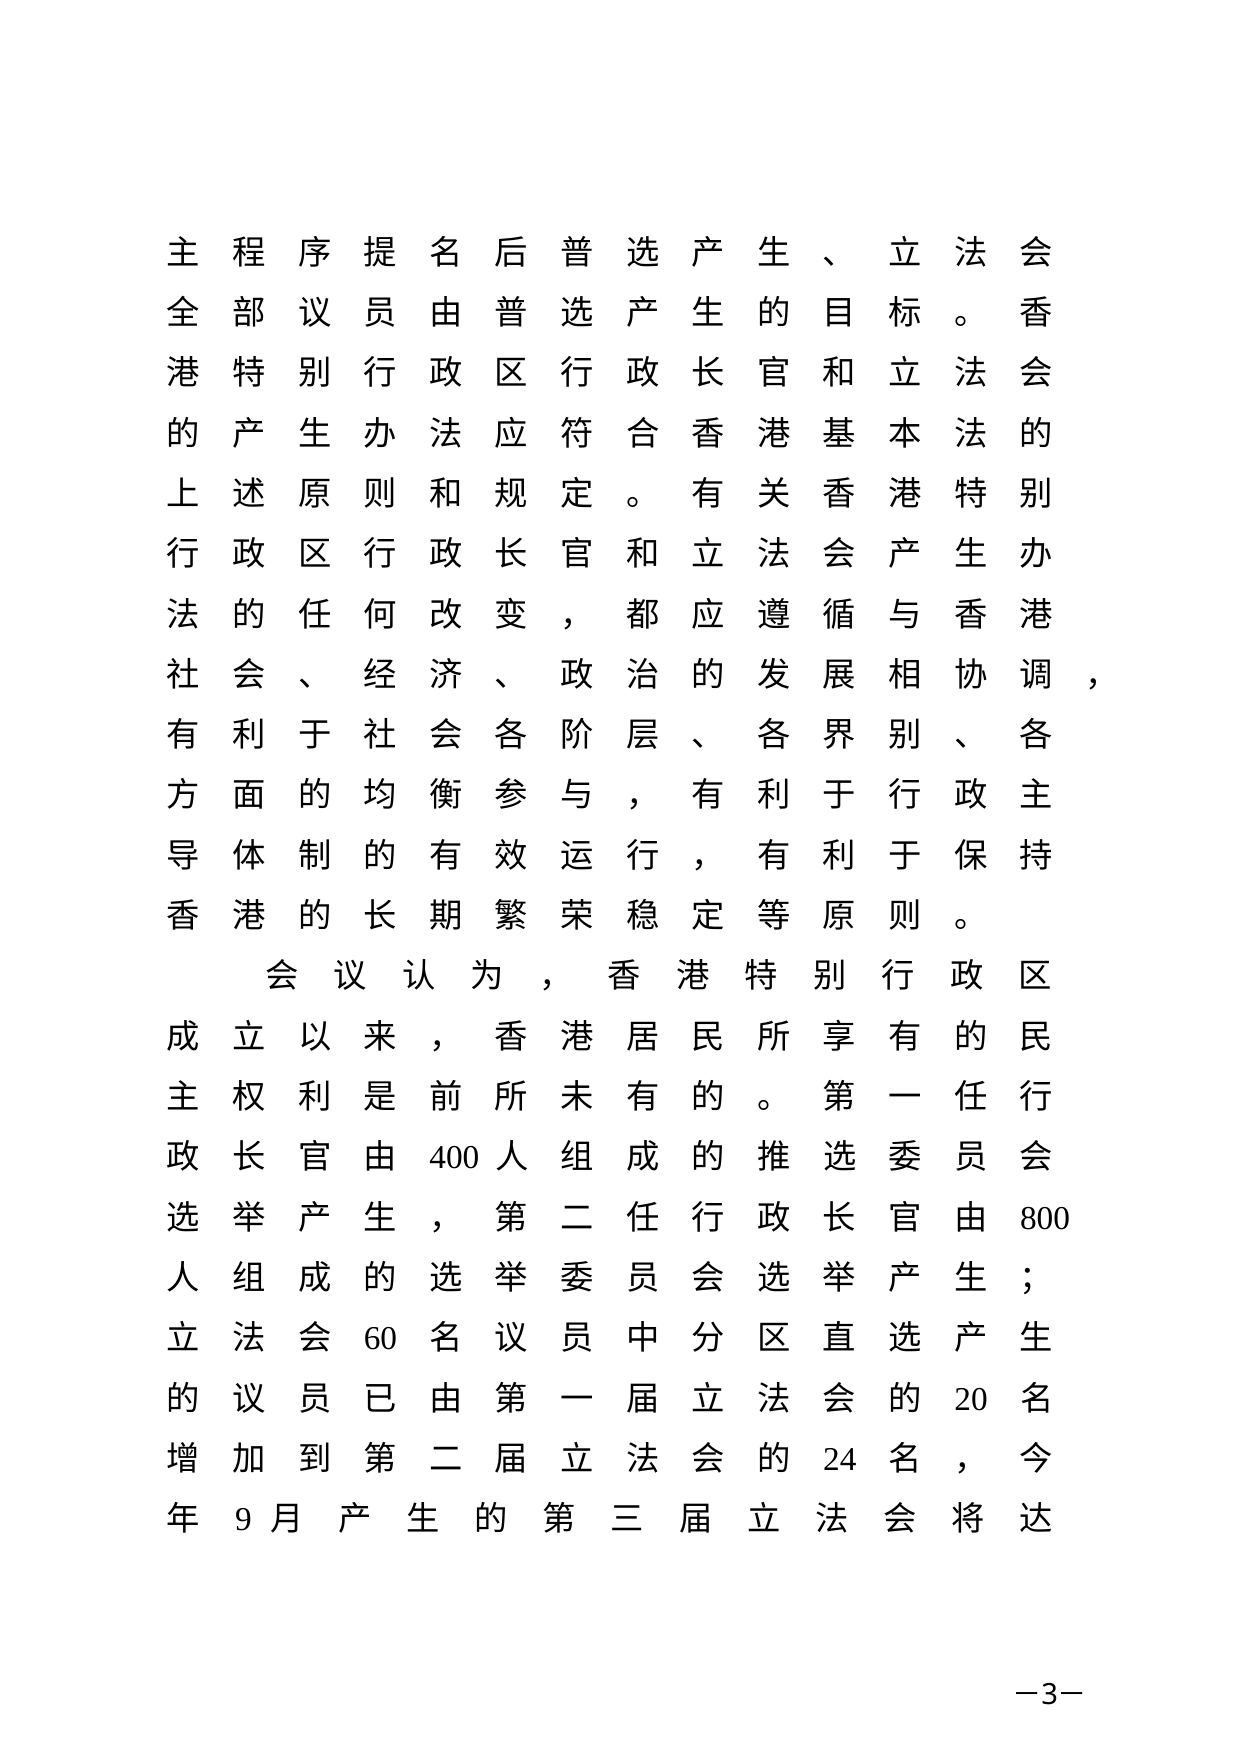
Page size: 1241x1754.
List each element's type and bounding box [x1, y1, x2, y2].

text [167, 943, 1085, 1546]
text [167, 219, 1085, 943]
